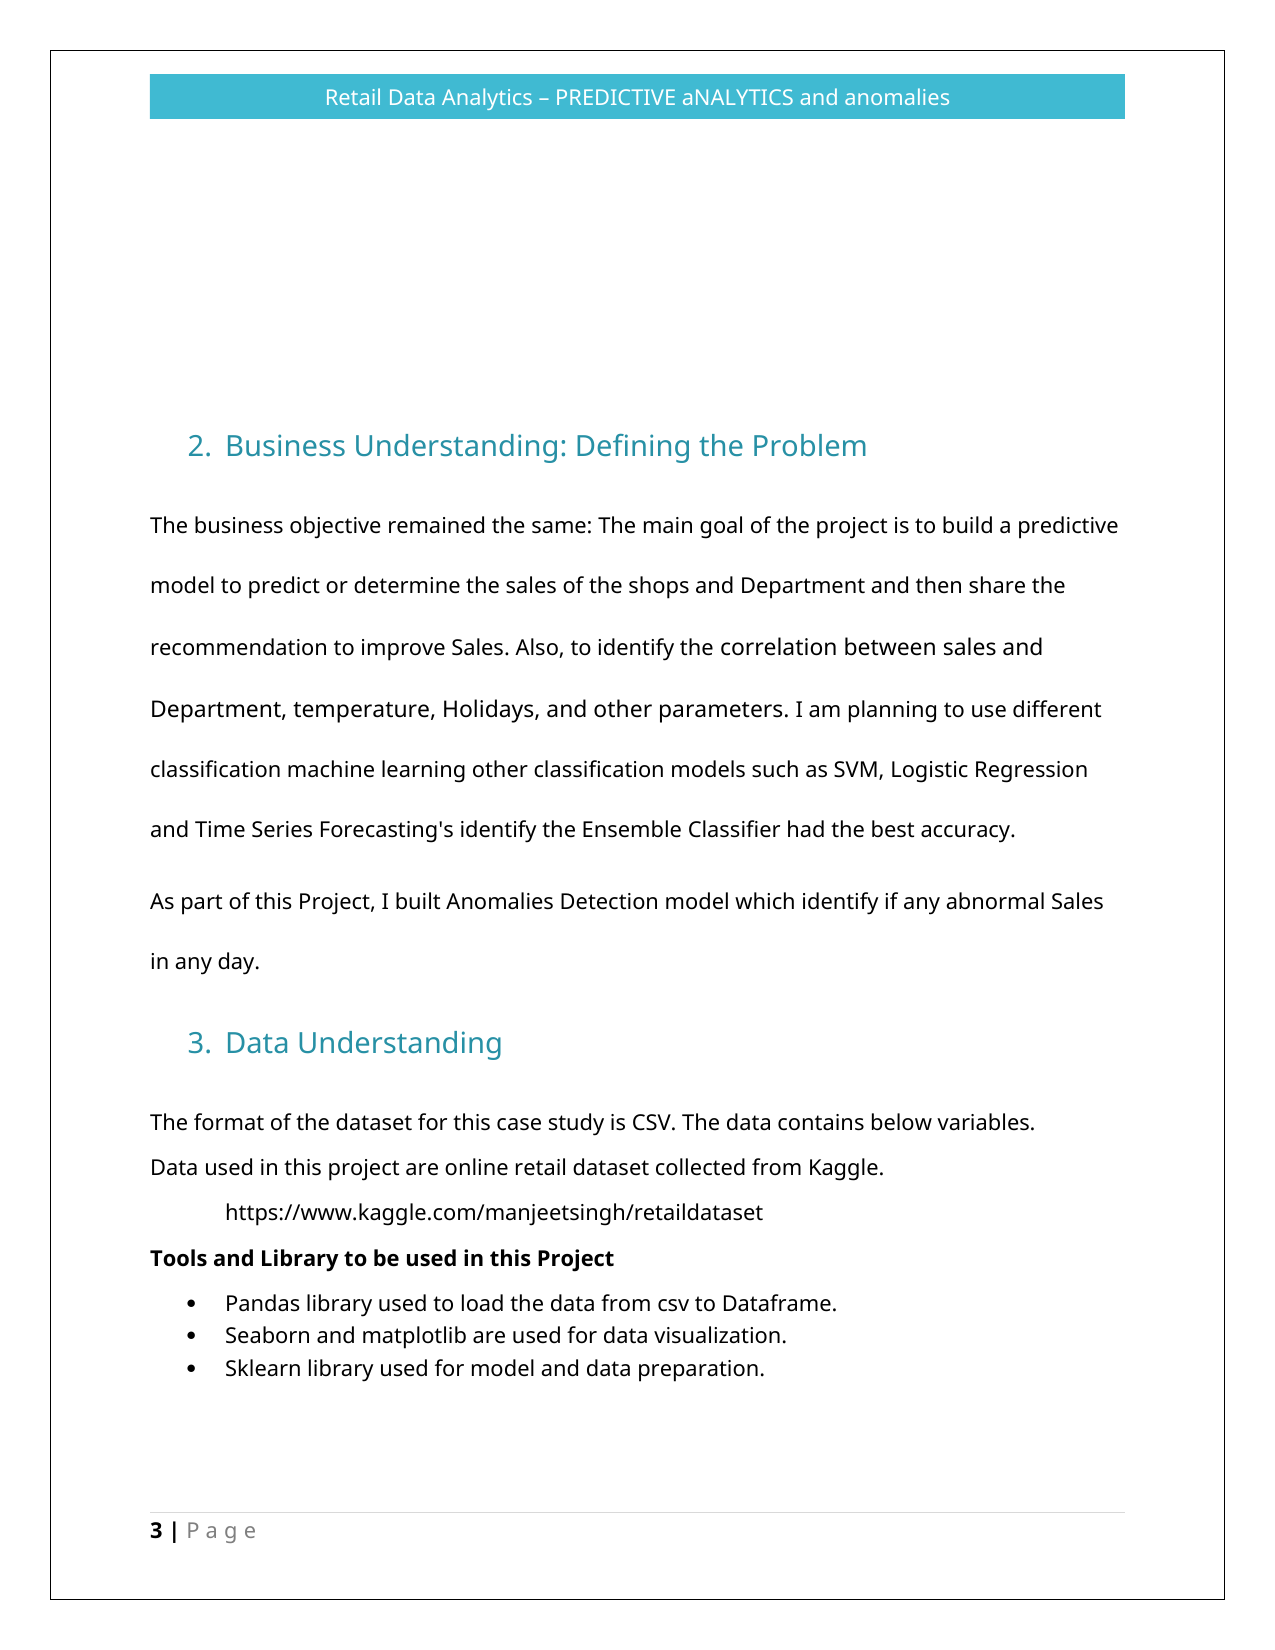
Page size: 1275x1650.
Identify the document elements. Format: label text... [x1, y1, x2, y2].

subtitle Data Understanding [187, 1022, 1125, 1062]
list Seaborn and matplotlib are used for data visualization. [187, 1320, 1125, 1350]
text Tools and Library to be used in this Project [150, 1242, 1125, 1272]
text Data used in this project are online retail dataset collected from Kaggle. [150, 1152, 1125, 1182]
list Pandas library used to load the data from csv to Dataframe. [187, 1288, 1125, 1317]
text The format of the dataset for this case study is CSV. The data contains below variables. [150, 1107, 1125, 1137]
text As part of this Project, I built Anomalies Detection model which identify if any abnormal Sales in any day. [150, 886, 1125, 976]
list Sklearn library used for model and data preparation. [187, 1353, 1125, 1383]
subtitle Business Understanding: Defining the Problem [187, 425, 1125, 465]
text https://www.kaggle.com/manjeetsingh/retaildataset [150, 1197, 1125, 1227]
text The business objective remained the same: The main goal of the project is to build a predictive model to predict or determine the sales of the shops and Department and then share the recommendation to improve Sales. Also, to identify the correlation between sales and Department, temperature, Holidays, and other parameters. I am planning to use different classification machine learning other classification models such as SVM, Logistic Regression and Time Series Forecasting's identify the Ensemble Classifier had the best accuracy. [150, 510, 1125, 844]
